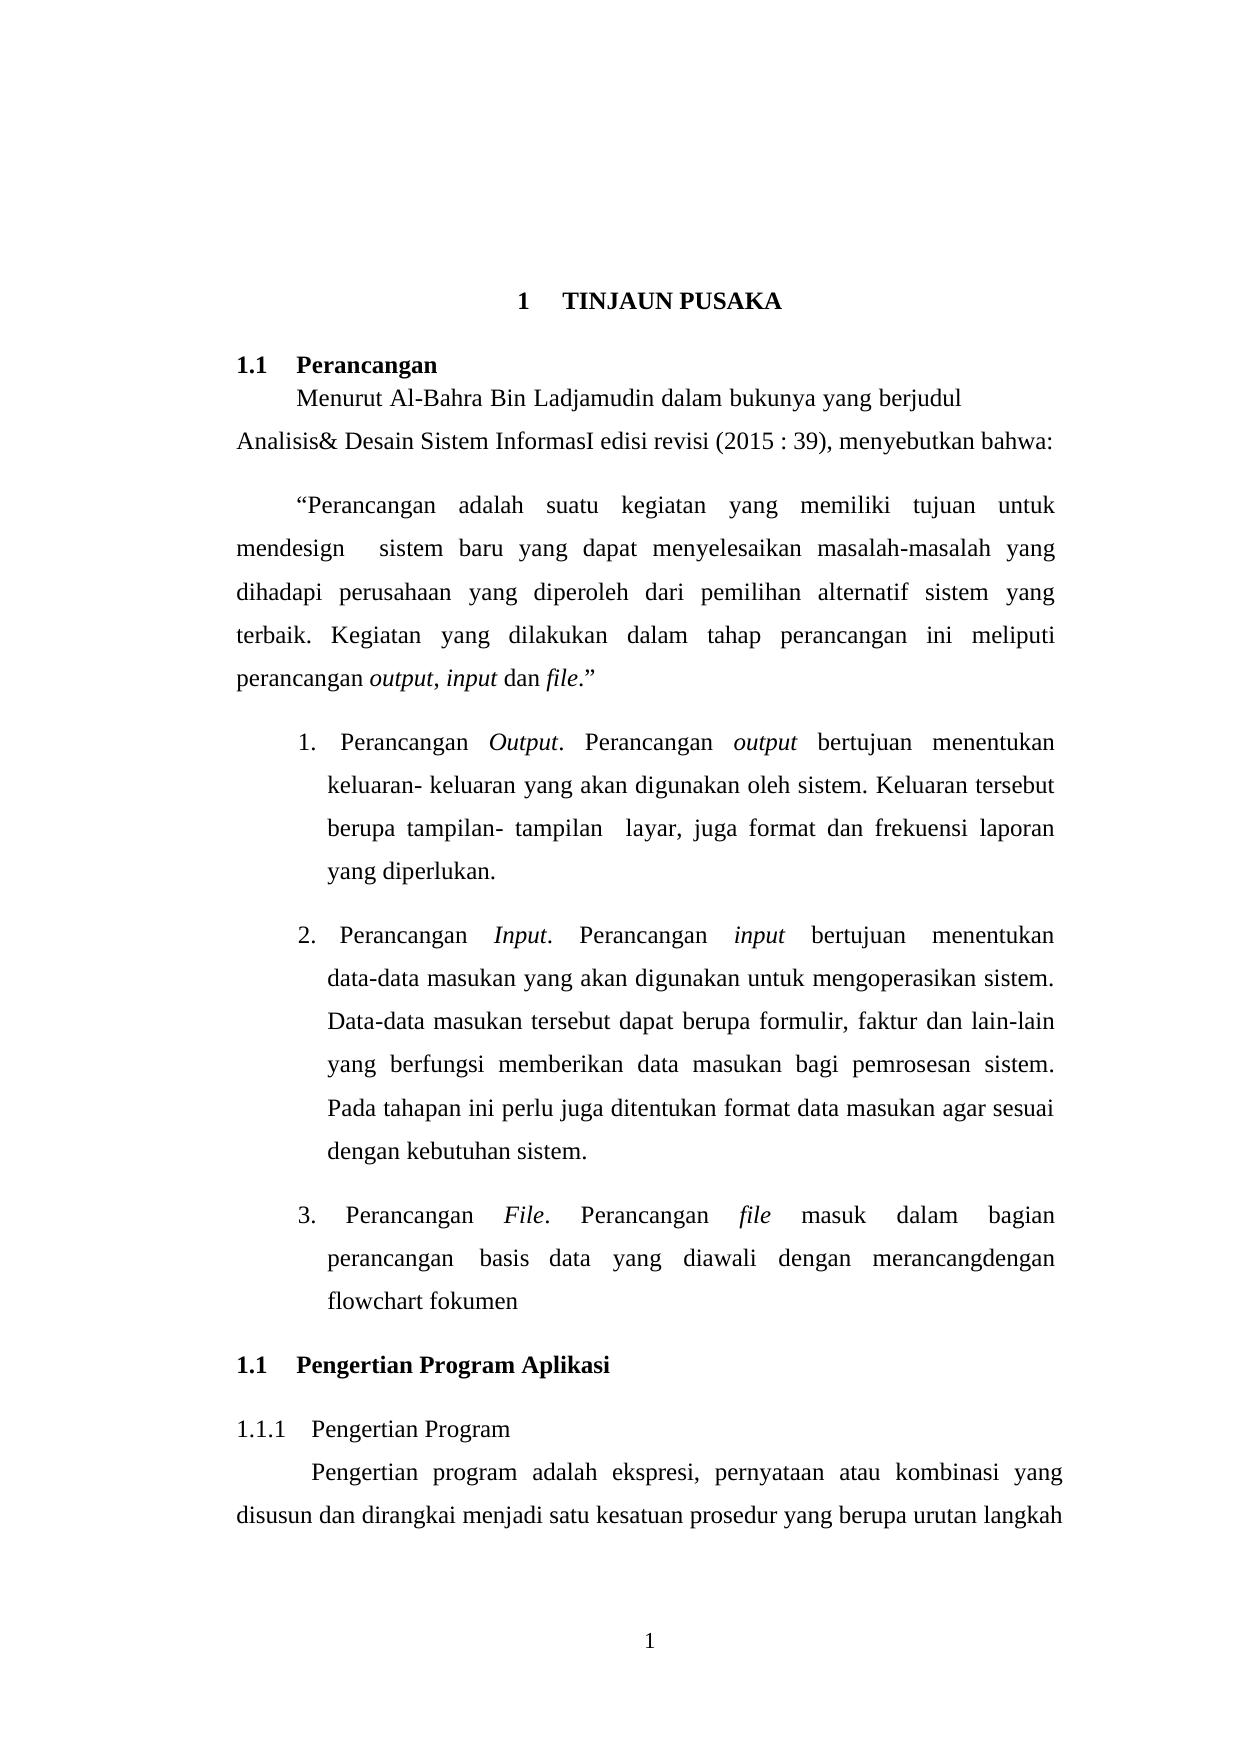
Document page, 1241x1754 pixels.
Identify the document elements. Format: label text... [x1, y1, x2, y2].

text Menurut Al-Bahra Bin Ladjamudin dalam bukunya yang berjudul Analisis& Desain Sistem InformasI edisi revisi (2015 : 39), menyebutkan bahwa: [236, 383, 1063, 455]
text 2. Perancangan Input. Perancangan input bertujuan menentukan data-data masukan yang akan digunakan untuk mengoperasikan sistem. Data-data masukan tersebut dapat berupa formulir, faktur dan lain-lain yang berfungsi memberikan data masukan bagi pemrosesan sistem. Pada tahapan ini perlu juga ditentukan format data masukan agar sesuai dengan kebutuhan sistem. [298, 920, 1055, 1164]
subtitle Pengertian Program [236, 1414, 1063, 1443]
subtitle Pengertian Program Aplikasi [236, 1350, 1063, 1379]
subtitle TINJAUN PUSAKA [236, 286, 1063, 315]
text 1. Perancangan Output. Perancangan output bertujuan menentukan keluaran- keluaran yang akan digunakan oleh sistem. Keluaran tersebut berupa tampilan- tampilan layar, juga format dan frekuensi laporan yang diperlukan. [298, 727, 1055, 885]
text 3. Perancangan File. Perancangan file masuk dalam bagian perancangan basis data yang diawali dengan merancangdengan flowchart fokumen [298, 1200, 1055, 1315]
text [236, 1457, 1063, 1529]
text “Perancangan adalah suatu kegiatan yang memiliki tujuan untuk mendesign sistem baru yang dapat menyelesaikan masalah-masalah yang dihadapi perusahaan yang diperoleh dari pemilihan alternatif sistem yang terbaik. Kegiatan yang dilakukan dalam tahap perancangan ini meliputi perancangan output, input dan file.” [236, 490, 1055, 692]
subtitle Perancangan [236, 350, 1063, 379]
